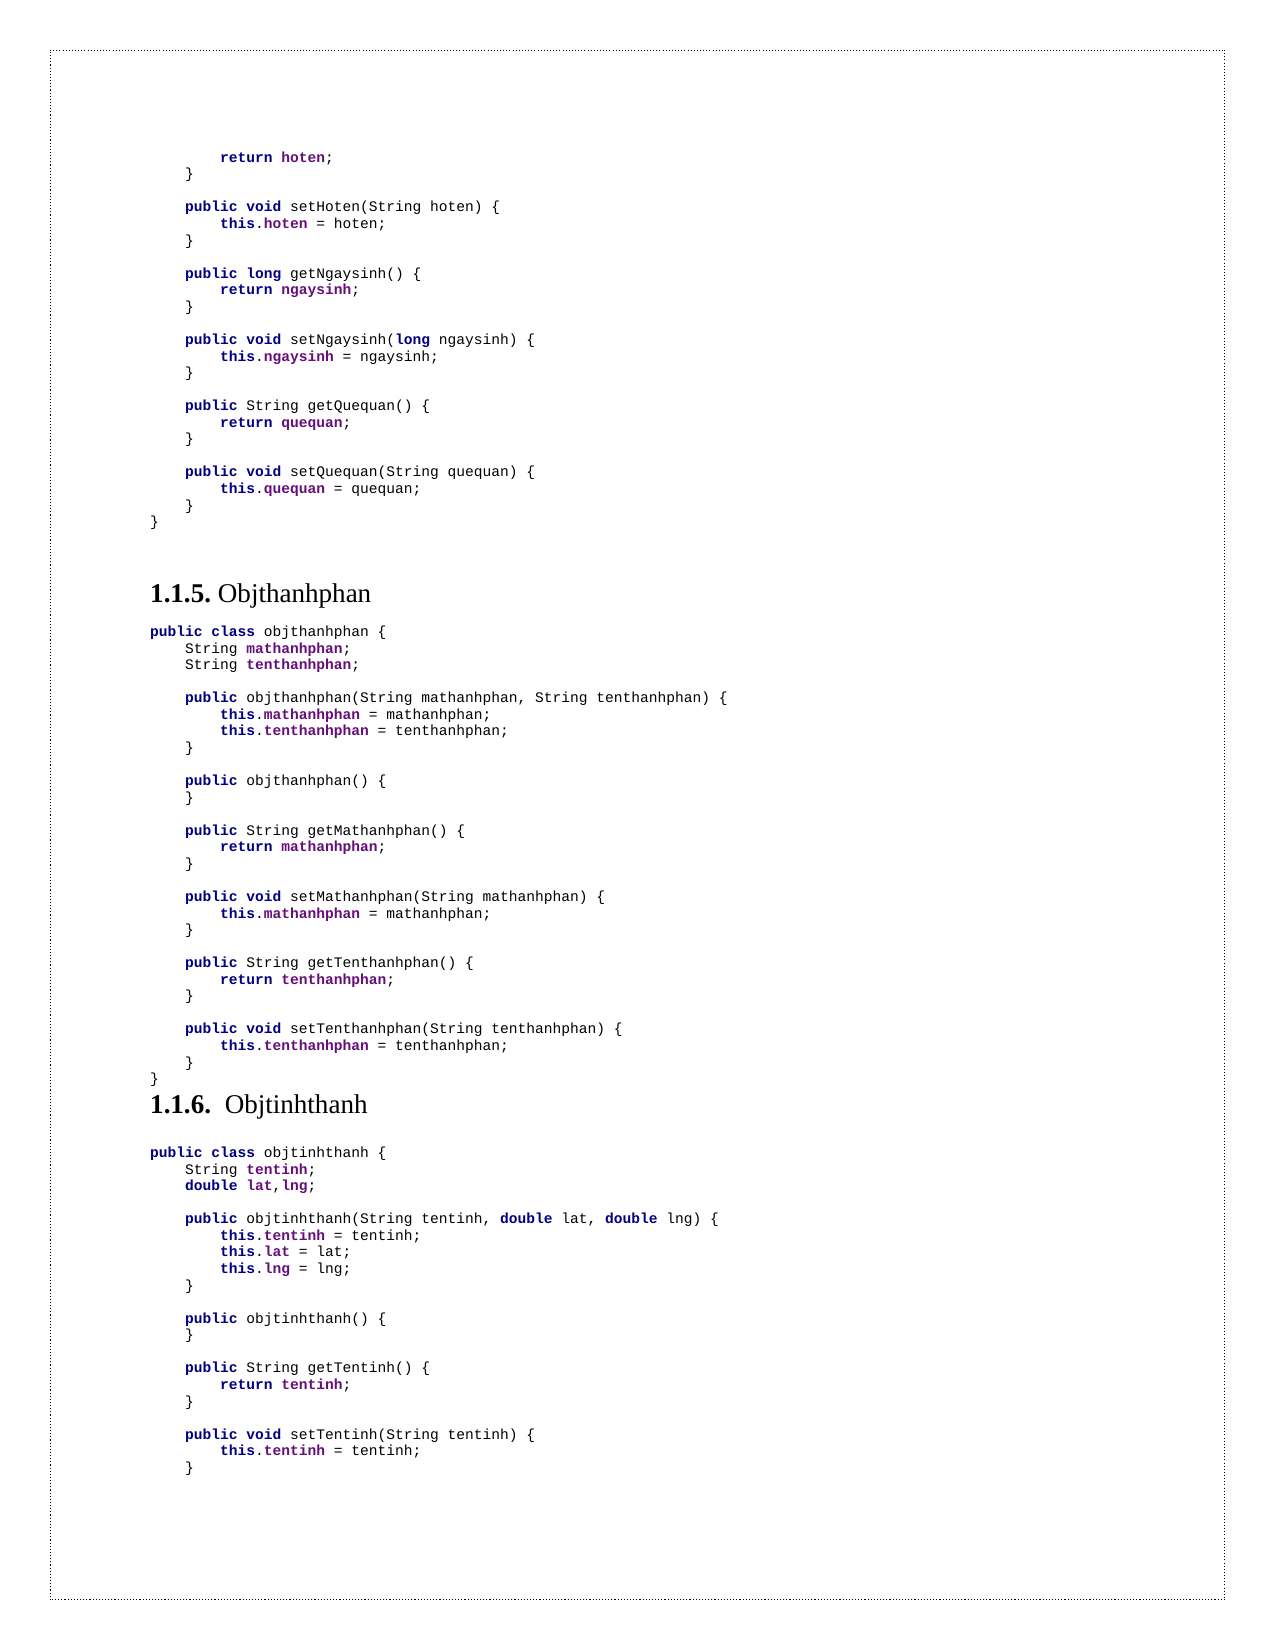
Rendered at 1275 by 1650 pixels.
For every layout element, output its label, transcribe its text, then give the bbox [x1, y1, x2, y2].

subtitle Objthanhphan [150, 578, 1125, 609]
text public class objthanhphan { String mathanhphan; String tenthanhphan; public objthanhphan(String mathanhphan, String tenthanhphan) { this.mathanhphan = mathanhphan; this.tenthanhphan = tenthanhphan; } public objthanhphan() { } public String getMathanhphan() { return mathanhphan; } public void setMathanhphan(String mathanhphan) { this.mathanhphan = mathanhphan; } public String getTenthanhphan() { return tenthanhphan; } public void setTenthanhphan(String tenthanhphan) { this.tenthanhphan = tenthanhphan; } } [150, 624, 1125, 1088]
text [150, 1135, 1125, 1493]
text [150, 150, 1125, 531]
subtitle Objtinhthanh [150, 1088, 1125, 1119]
